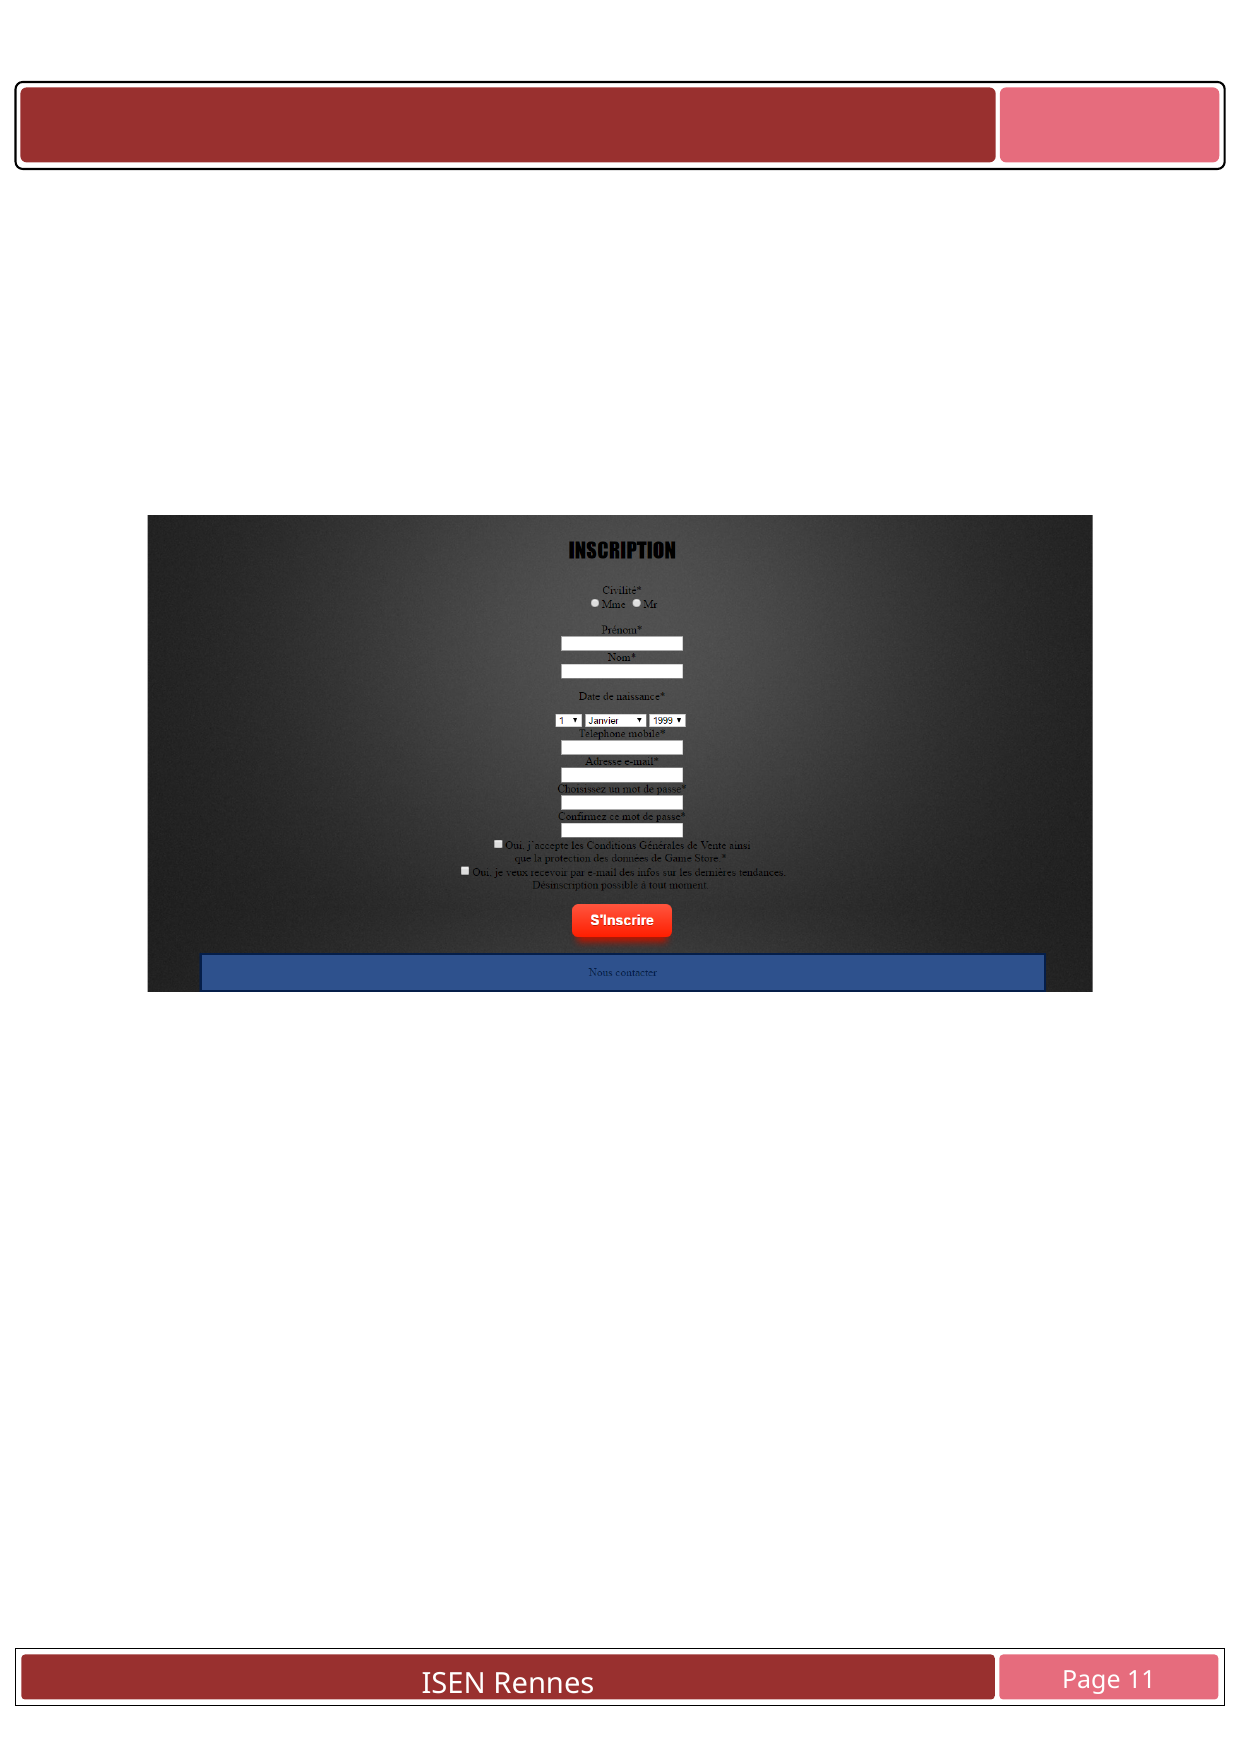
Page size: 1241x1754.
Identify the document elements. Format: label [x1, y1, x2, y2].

picture [147, 515, 1093, 992]
